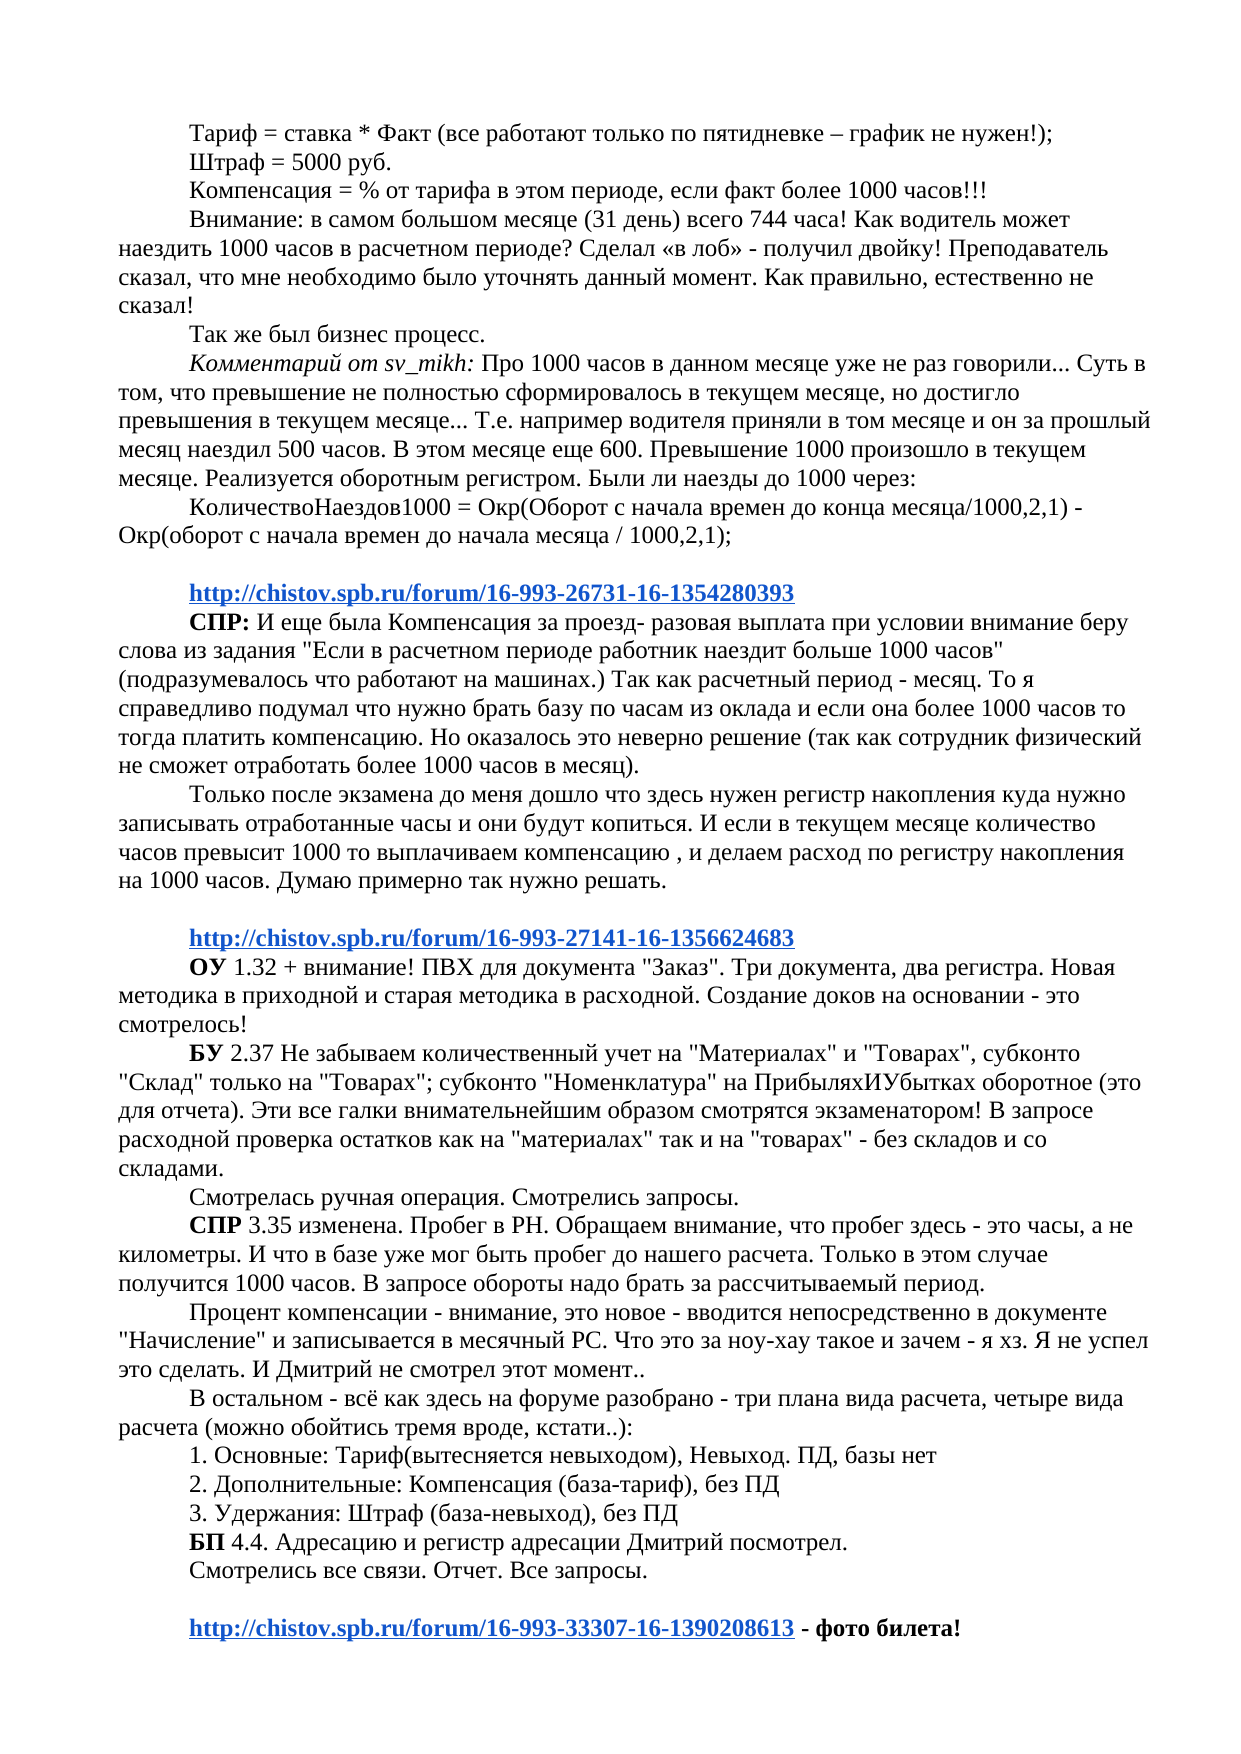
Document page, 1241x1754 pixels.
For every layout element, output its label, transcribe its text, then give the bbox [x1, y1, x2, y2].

text БП 4.4. Адресацию и регистр адресации Дмитрий посмотрел. [118, 1527, 1152, 1556]
text Процент компенсации - внимание, это новое - вводится непосредственно в документе "Начисление" и записывается в месячный РС. Что это за ноу-хау такое и зачем - я хз. Я не успел это сделать. И Дмитрий не смотрел этот момент.. [118, 1297, 1152, 1383]
text СПР: И еще была Компенсация за проезд- разовая выплата при условии внимание беру слова из задания "Если в расчетном периоде работник наездит больше 1000 часов" (подразумевалось что работают на машинах.) Так как расчетный период - месяц. То я справедливо подумал что нужно брать базу по часам из оклада и если она более 1000 часов то тогда платить компенсацию. Но оказалось это неверно решение (так как сотрудник физический не сможет отработать более 1000 часов в месяц). [118, 607, 1152, 779]
text 2. Дополнительные: Компенсация (база-тариф), без ПД [118, 1469, 1152, 1498]
text КоличествоНаездов1000 = Окр(Оборот с начала времен до конца месяца/1000,2,1) - Окр(оборот с начала времен до начала месяца / 1000,2,1); [118, 492, 1152, 549]
text Смотрелись все связи. Отчет. Все запросы. [118, 1556, 1152, 1584]
text Так же был бизнес процесс. [118, 319, 1152, 348]
text Штраф = 5000 руб. [118, 147, 1152, 176]
text СПР 3.35 изменена. Пробег в РН. Обращаем внимание, что пробег здесь - это часы, а не километры. И что в базе уже мог быть пробег до нашего расчета. Только в этом случае получится 1000 часов. В запросе обороты надо брать за рассчитываемый период. [118, 1211, 1152, 1297]
text http://chistov.spb.ru/forum/16-993-33307-16-1390208613 - фото билета! [118, 1613, 1152, 1642]
text Комментарий от sv_mikh: Про 1000 часов в данном месяце уже не раз говорили... Суть в том, что превышение не полностью сформировалось в текущем месяце, но достигло превышения в текущем месяце... Т.е. например водителя приняли в том месяце и он за прошлый месяц наездил 500 часов. В этом месяце еще 600. Превышение 1000 произошло в текущем месяце. Реализуется оборотным регистром. Были ли наезды до 1000 через: [118, 348, 1152, 492]
text Внимание: в самом большом месяце (31 день) всего 744 часа! Как водитель может наездить 1000 часов в расчетном периоде? Сделал «в лоб» - получил двойку! Преподаватель сказал, что мне необходимо было уточнять данный момент. Как правильно, естественно не сказал! [118, 204, 1152, 319]
text В остальном - всё как здесь на форуме разобрано - три плана вида расчета, четыре вида расчета (можно обойтись тремя вроде, кстати..): [118, 1383, 1152, 1441]
text http://chistov.spb.ru/forum/16-993-26731-16-1354280393 [118, 578, 1152, 607]
text ОУ 1.32 + внимание! ПВХ для документа "Заказ". Три документа, два регистра. Новая методика в приходной и старая методика в расходной. Создание доков на основании - это смотрелось! [118, 952, 1152, 1038]
text 1. Основные: Тариф(вытесняется невыходом), Невыход. ПД, базы нет [118, 1441, 1152, 1469]
text 3. Удержания: Штраф (база-невыход), без ПД [118, 1498, 1152, 1527]
text http://chistov.spb.ru/forum/16-993-27141-16-1356624683 [118, 923, 1152, 952]
text Только после экзамена до меня дошло что здесь нужен регистр накопления куда нужно записывать отработанные часы и они будут копиться. И если в текущем месяце количество часов превысит 1000 то выплачиваем компенсацию , и делаем расход по регистру накопления на 1000 часов. Думаю примерно так нужно решать. [118, 779, 1152, 894]
text Компенсация = % от тарифа в этом периоде, если факт более 1000 часов!!! [118, 176, 1152, 204]
text БУ 2.37 Не забываем количественный учет на "Материалах" и "Товарах", субконто "Склад" только на "Товарах"; субконто "Номенклатура" на ПрибыляхИУбытках оборотное (это для отчета). Эти все галки внимательнейшим образом смотрятся экзаменатором! В запросе расходной проверка остатков как на "материалах" так и на "товарах" - без складов и со складами. [118, 1038, 1152, 1182]
text Смотрелась ручная операция. Смотрелись запросы. [118, 1182, 1152, 1211]
text Тариф = ставка * Факт (все работают только по пятидневке – график не нужен!); [118, 118, 1152, 147]
